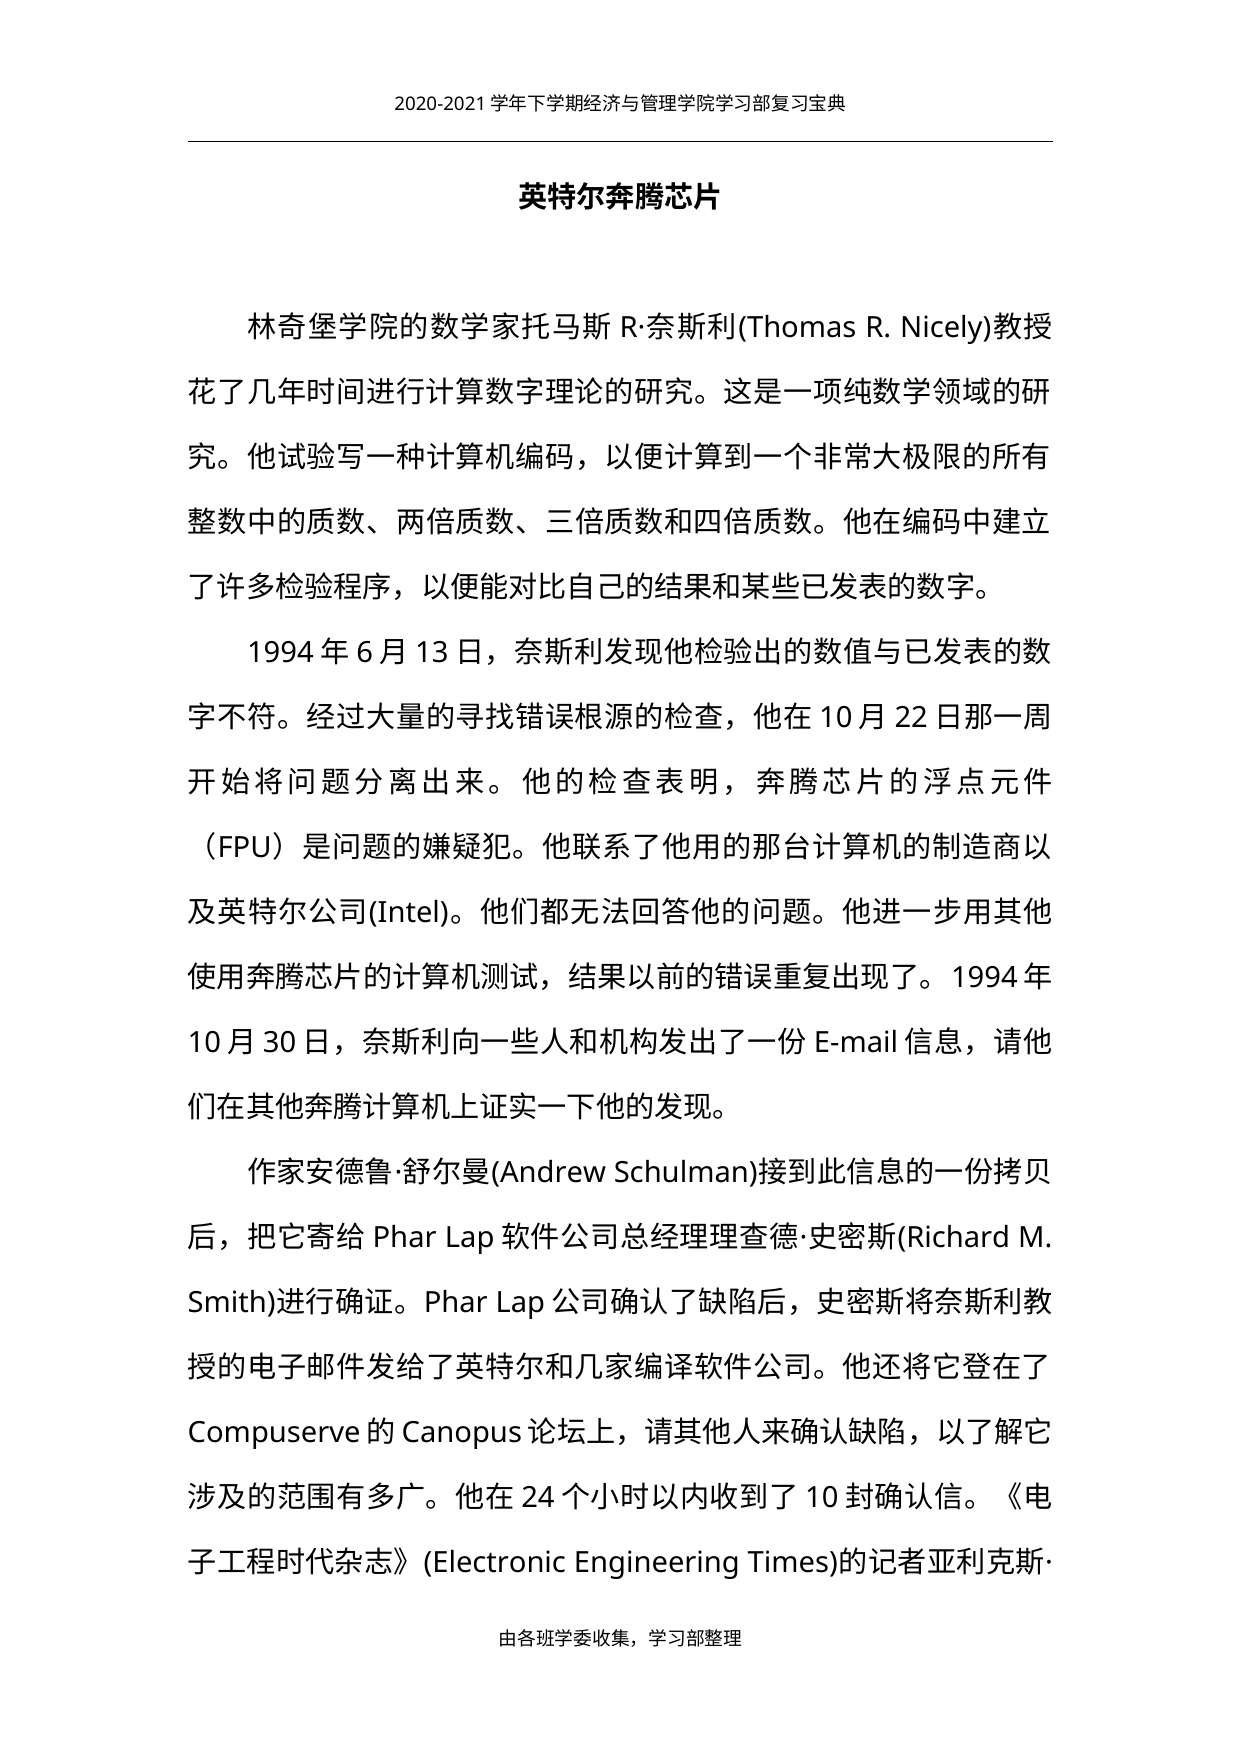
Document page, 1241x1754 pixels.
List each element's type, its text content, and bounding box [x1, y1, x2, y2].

text 1994年6月13日，奈斯利发现他检验出的数值与已发表的数字不符。经过大量的寻找错误根源的检查，他在10月22日那一周开始将问题分离出来。他的检查表明，奔腾芯片的浮点元件（FPU）是问题的嫌疑犯。他联系了他用的那台计算机的制造商以及英特尔公司(Intel)。他们都无法回答他的问题。他进一步用其他使用奔腾芯片的计算机测试，结果以前的错误重复出现了。1994年10月30日，奈斯利向一些人和机构发出了一份E-mail信息，请他们在其他奔腾计算机上证实一下他的发现。 [187, 617, 1053, 1137]
text 英特尔奔腾芯片 [187, 162, 1053, 227]
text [187, 1137, 1053, 1592]
text 林奇堡学院的数学家托马斯R·奈斯利(Thomas R. Nicely)教授花了几年时间进行计算数字理论的研究。这是一项纯数学领域的研究。他试验写一种计算机编码，以便计算到一个非常大极限的所有整数中的质数、两倍质数、三倍质数和四倍质数。他在编码中建立了许多检验程序，以便能对比自己的结果和某些已发表的数字。 [187, 292, 1053, 617]
